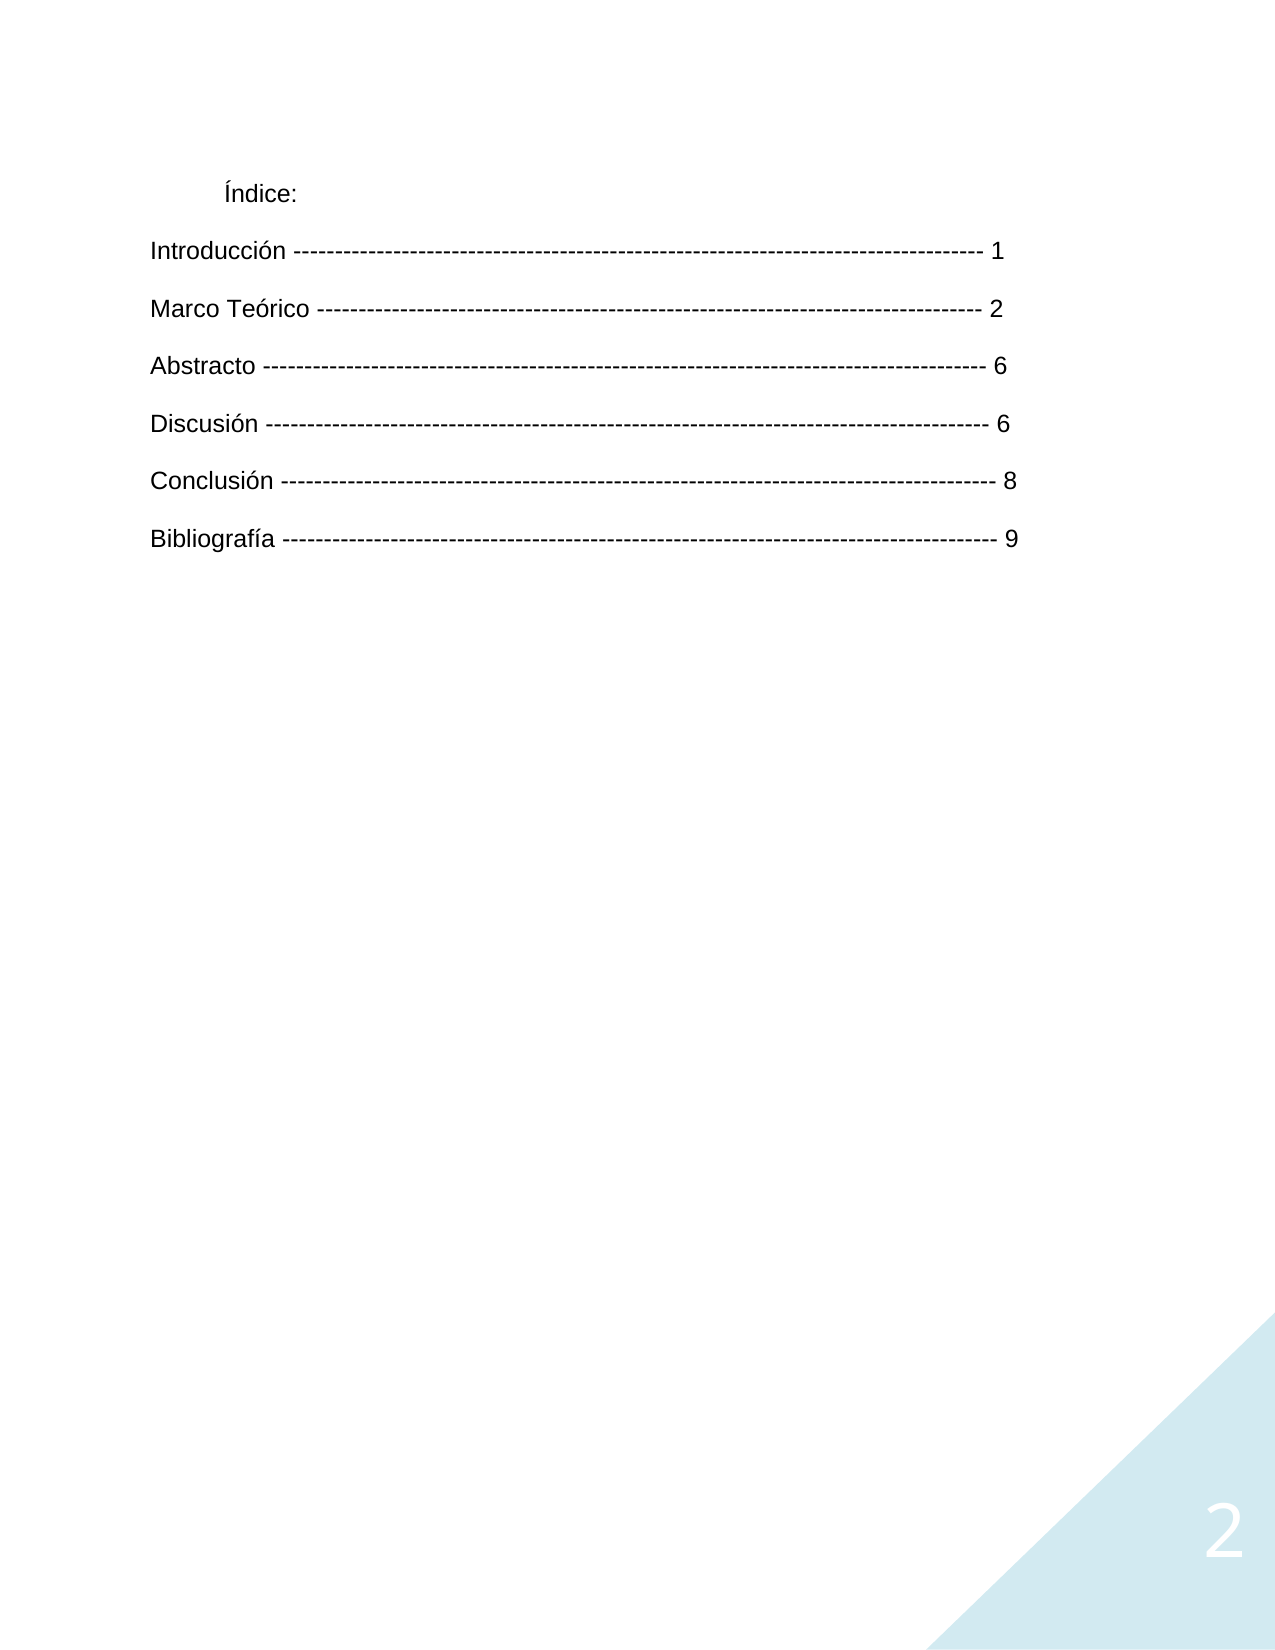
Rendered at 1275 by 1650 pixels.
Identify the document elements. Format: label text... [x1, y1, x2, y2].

text Discusión --------------------------------------------------------------------------------------- 6 [150, 409, 1125, 437]
text Marco Teórico -------------------------------------------------------------------------------- 2 [150, 294, 1125, 322]
text Conclusión -------------------------------------------------------------------------------------- 8 [150, 466, 1125, 495]
text Índice: [150, 179, 1125, 207]
text Abstracto --------------------------------------------------------------------------------------- 6 [150, 351, 1125, 380]
text Introducción ----------------------------------------------------------------------------------- 1 [150, 236, 1125, 265]
text Bibliografía -------------------------------------------------------------------------------------- 9 [150, 524, 1125, 552]
